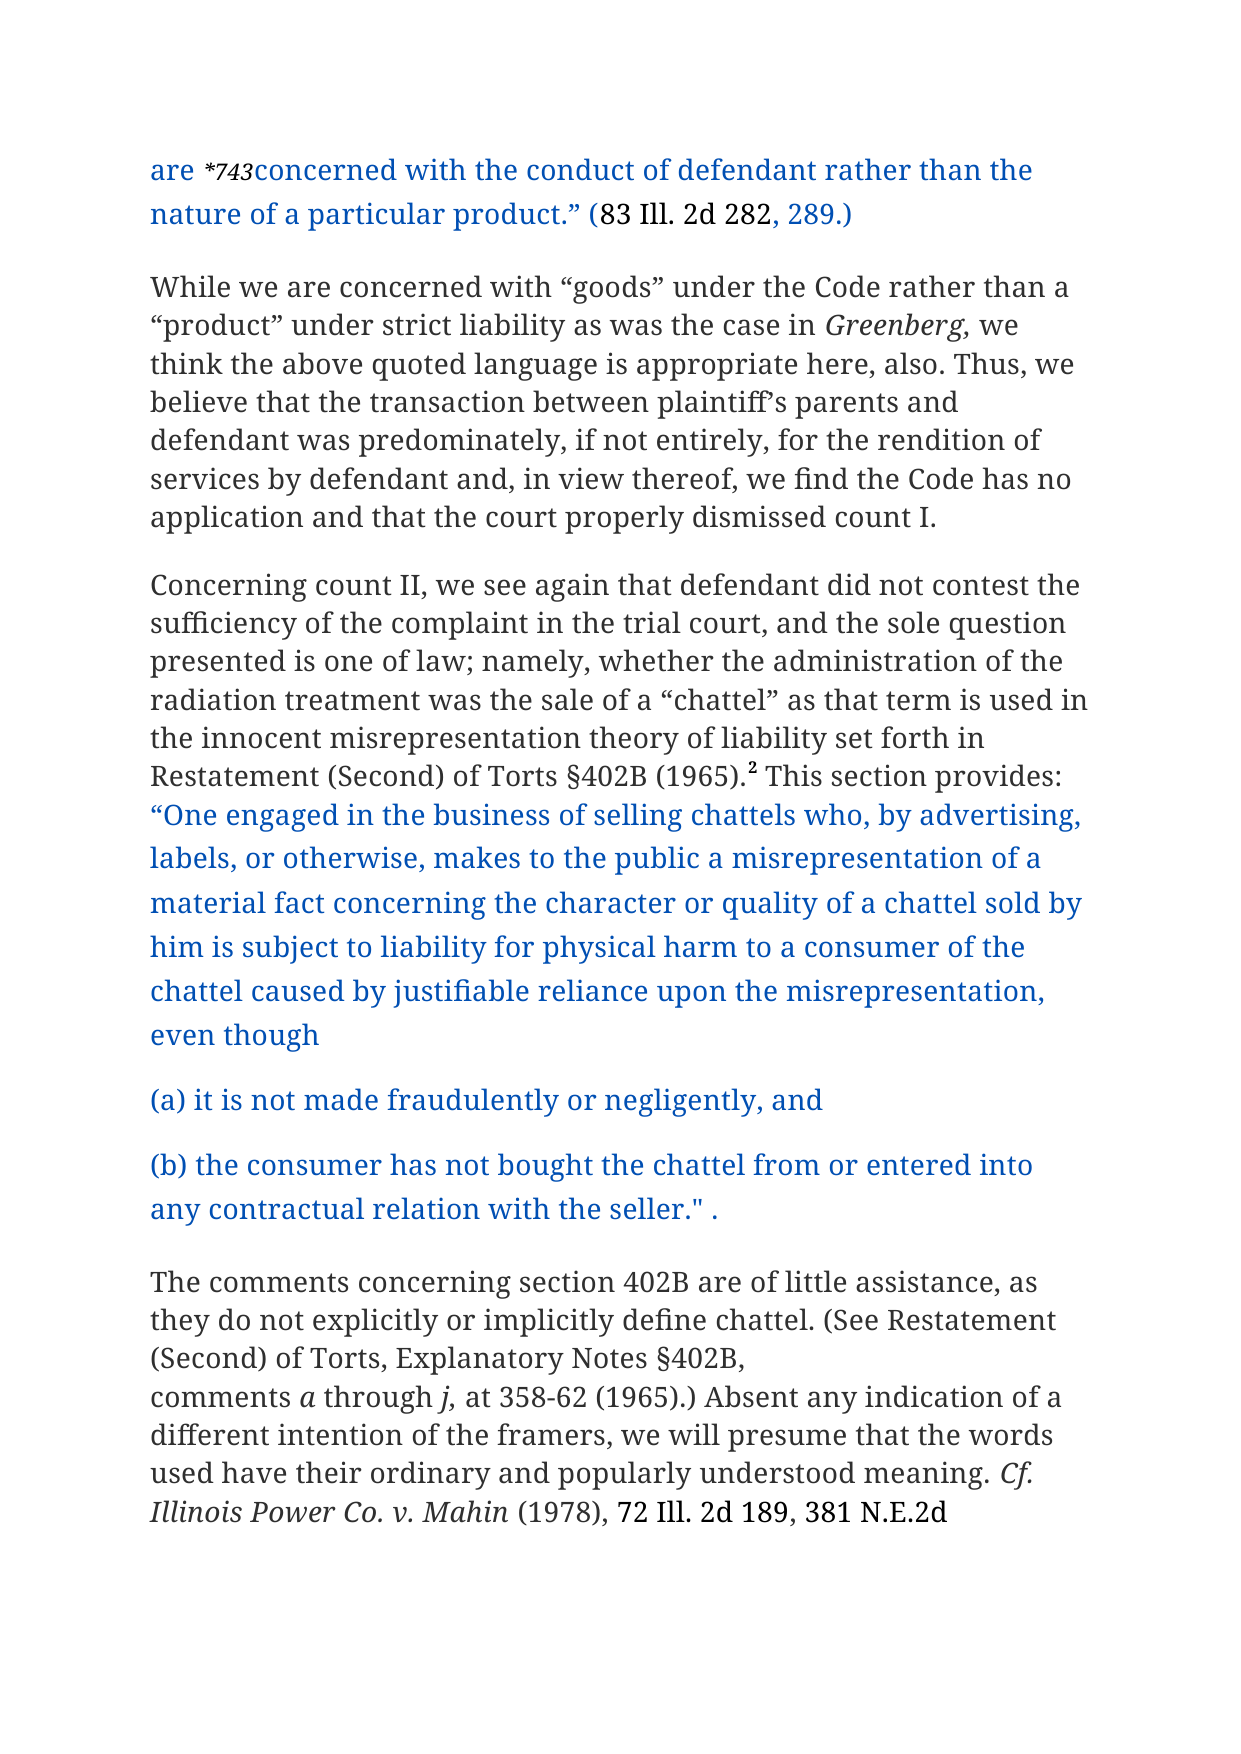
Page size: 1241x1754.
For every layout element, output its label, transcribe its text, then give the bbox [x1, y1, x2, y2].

text While we are concerned with “goods” under the Code rather than a “product” under strict liability as was the case in Greenberg, we think the above quoted language is appropriate here, also. Thus, we believe that the transaction between plaintiff’s parents and defendant was predominately, if not entirely, for the rendition of services by defendant and, in view thereof, we find the Code has no application and that the court properly dismissed count I. [150, 267, 1090, 536]
text (a) it is not made fraudulently or negligently, and [150, 1080, 1090, 1118]
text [150, 1262, 1090, 1531]
text (b) the consumer has not bought the chattel from or entered into any contractual relation with the seller." . [150, 1145, 1090, 1227]
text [150, 150, 1090, 232]
text “One engaged in the business of selling chattels who, by advertising, labels, or otherwise, makes to the public a misrepresentation of a material fact concerning the character or quality of a chattel sold by him is subject to liability for physical harm to a consumer of the chattel caused by justifiable reliance upon the misrepresentation, even though [150, 795, 1090, 1053]
text Concerning count II, we see again that defendant did not contest the sufficiency of the complaint in the trial court, and the sole question presented is one of law; namely, whether the administration of the radiation treatment was the sale of a “chattel” as that term is used in the innocent misrepresentation theory of liability set forth in Restatement (Second) of Torts §402B (1965).2 This section provides: [150, 565, 1090, 795]
